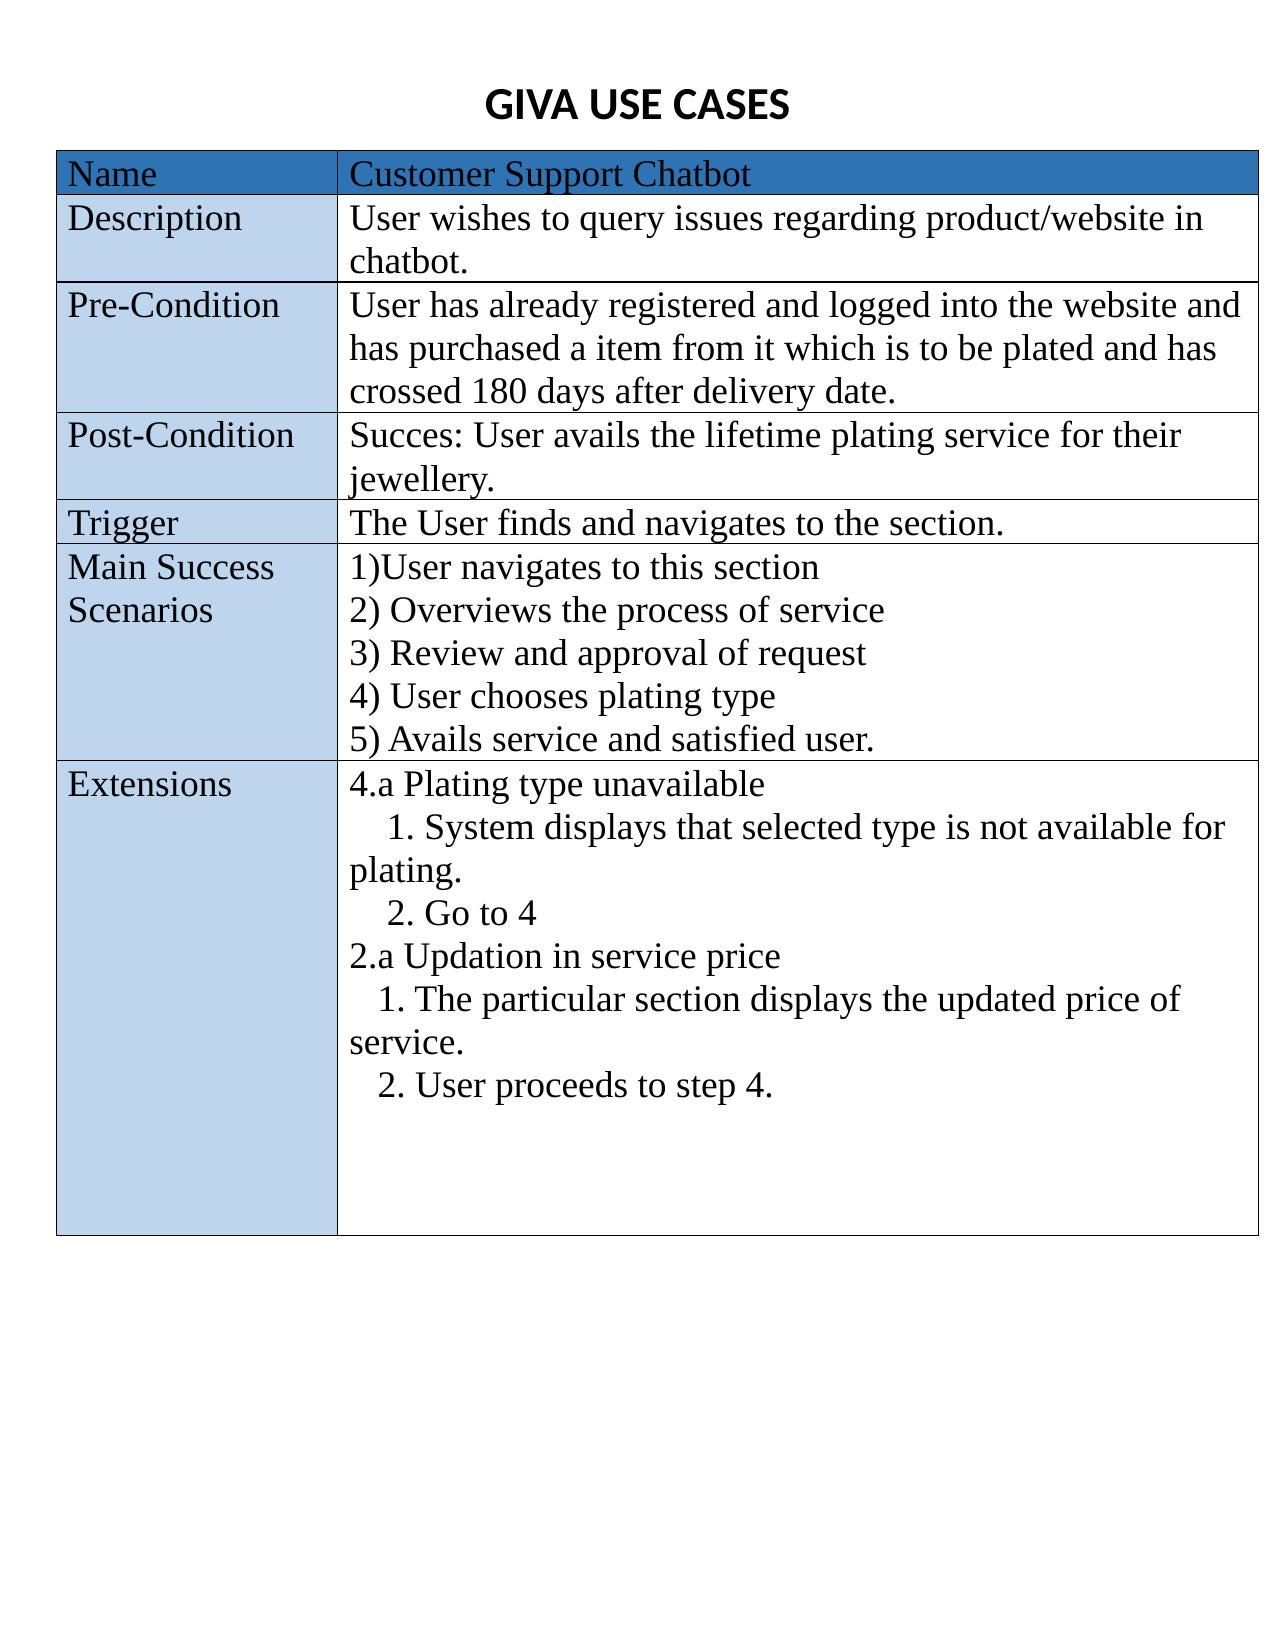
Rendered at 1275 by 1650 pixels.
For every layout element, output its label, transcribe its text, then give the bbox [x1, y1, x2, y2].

table_cell Description [57, 195, 337, 281]
table_cell 1)User navigates to this section 2) Overviews the process of service 3) Review and approval of request 4) User chooses plating type 5) Avails service and satisfied user. [338, 544, 1258, 760]
table_cell 4.a Plating type unavailable 1. System displays that selected type is not available for plating. 2. Go to 4 2.a Updation in service price 1. The particular section displays the updated price of service. 2. User proceeds to step 4. [338, 761, 1258, 1235]
table_header Customer Support Chatbot [338, 151, 1258, 194]
table_cell User has already registered and logged into the website and has purchased a item from it which is to be plated and has crossed 180 days after delivery date. [338, 283, 1258, 412]
table_header Name [57, 151, 337, 194]
table_cell Extensions [57, 761, 337, 1235]
table_cell Main Success Scenarios [57, 544, 337, 760]
table_cell The User finds and navigates to the section. [338, 500, 1258, 543]
table_cell Trigger [57, 500, 337, 543]
table_cell User wishes to query issues regarding product/website in chatbot. [338, 195, 1258, 281]
table_cell Succes: User avails the lifetime plating service for their jewellery. [338, 413, 1258, 499]
table_cell Pre-Condition [57, 283, 337, 412]
table_cell Post-Condition [57, 413, 337, 499]
